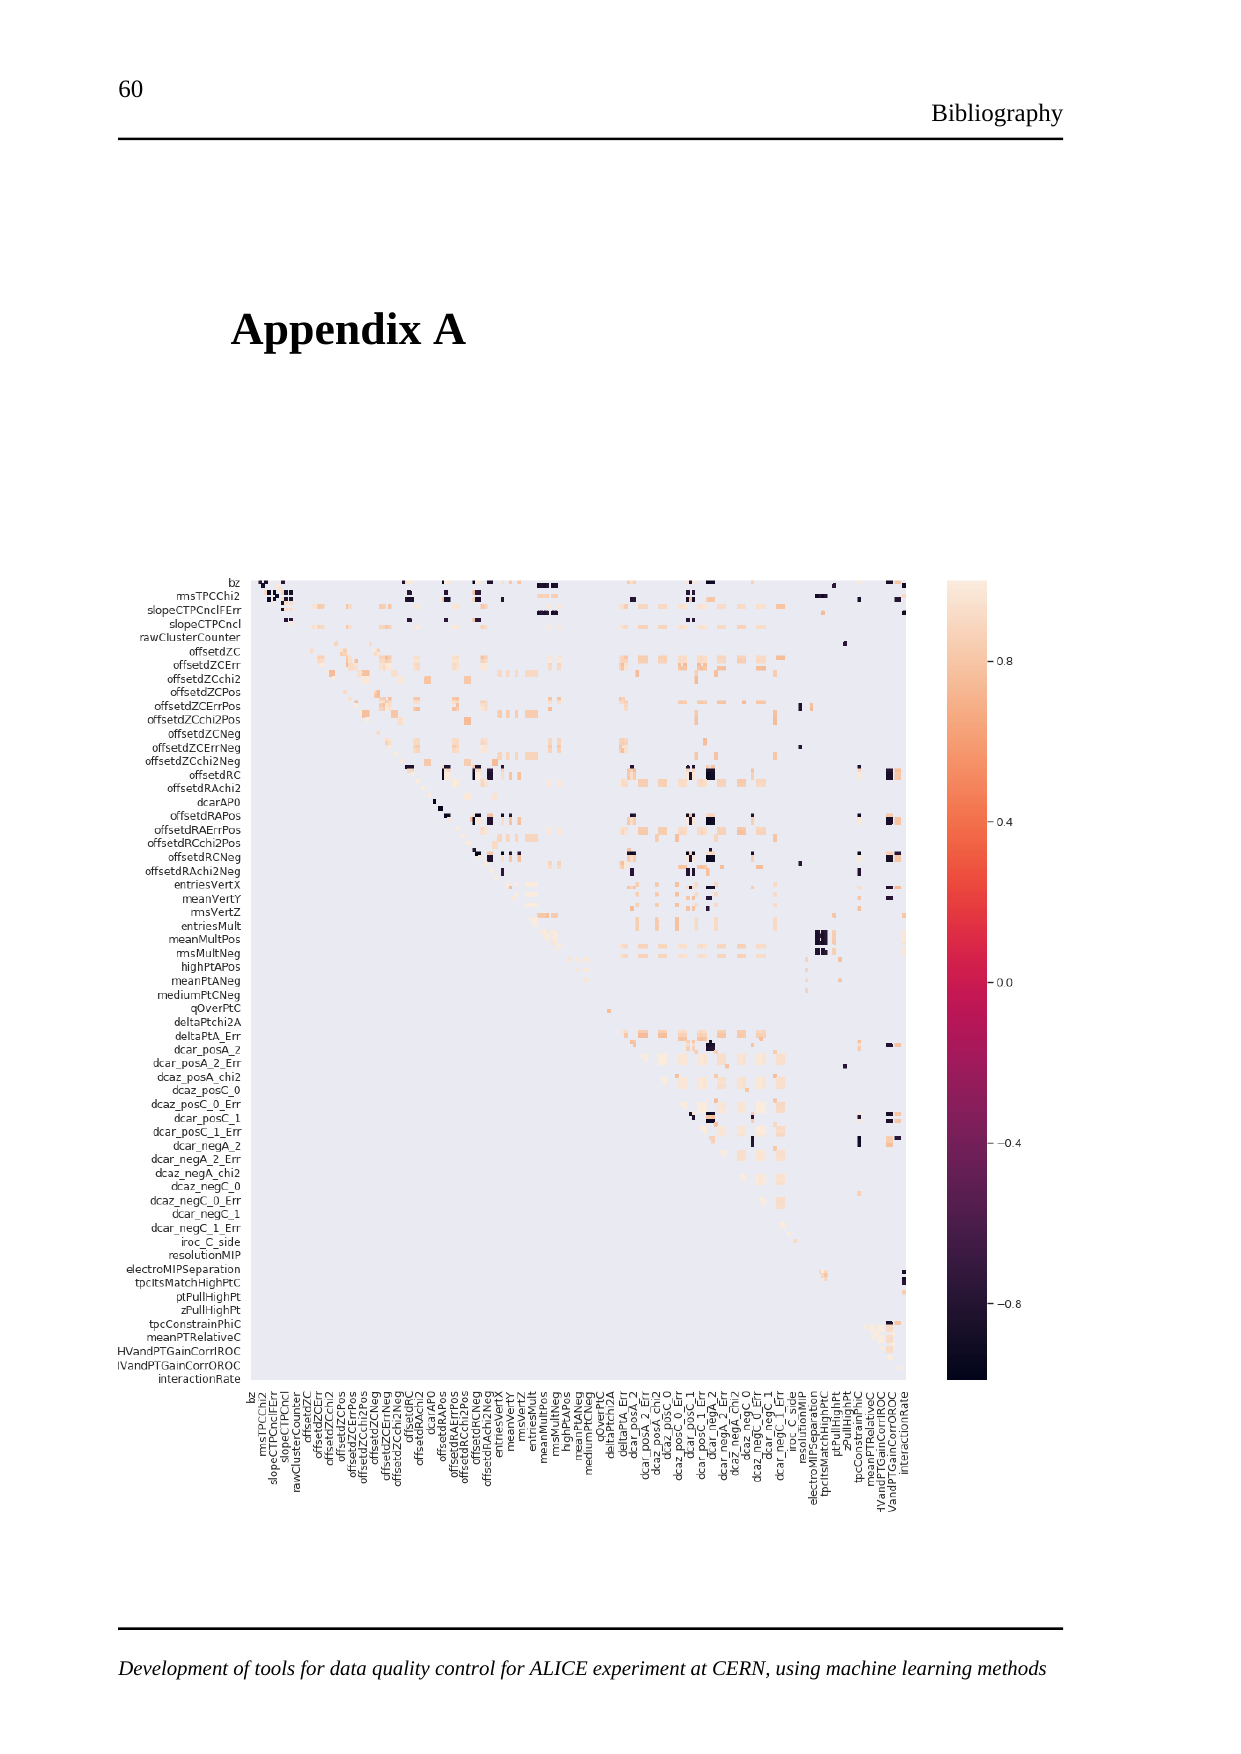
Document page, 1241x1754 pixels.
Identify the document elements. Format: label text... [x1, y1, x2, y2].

subtitle Appendix A [230, 301, 1063, 354]
picture [118, 454, 1174, 1512]
